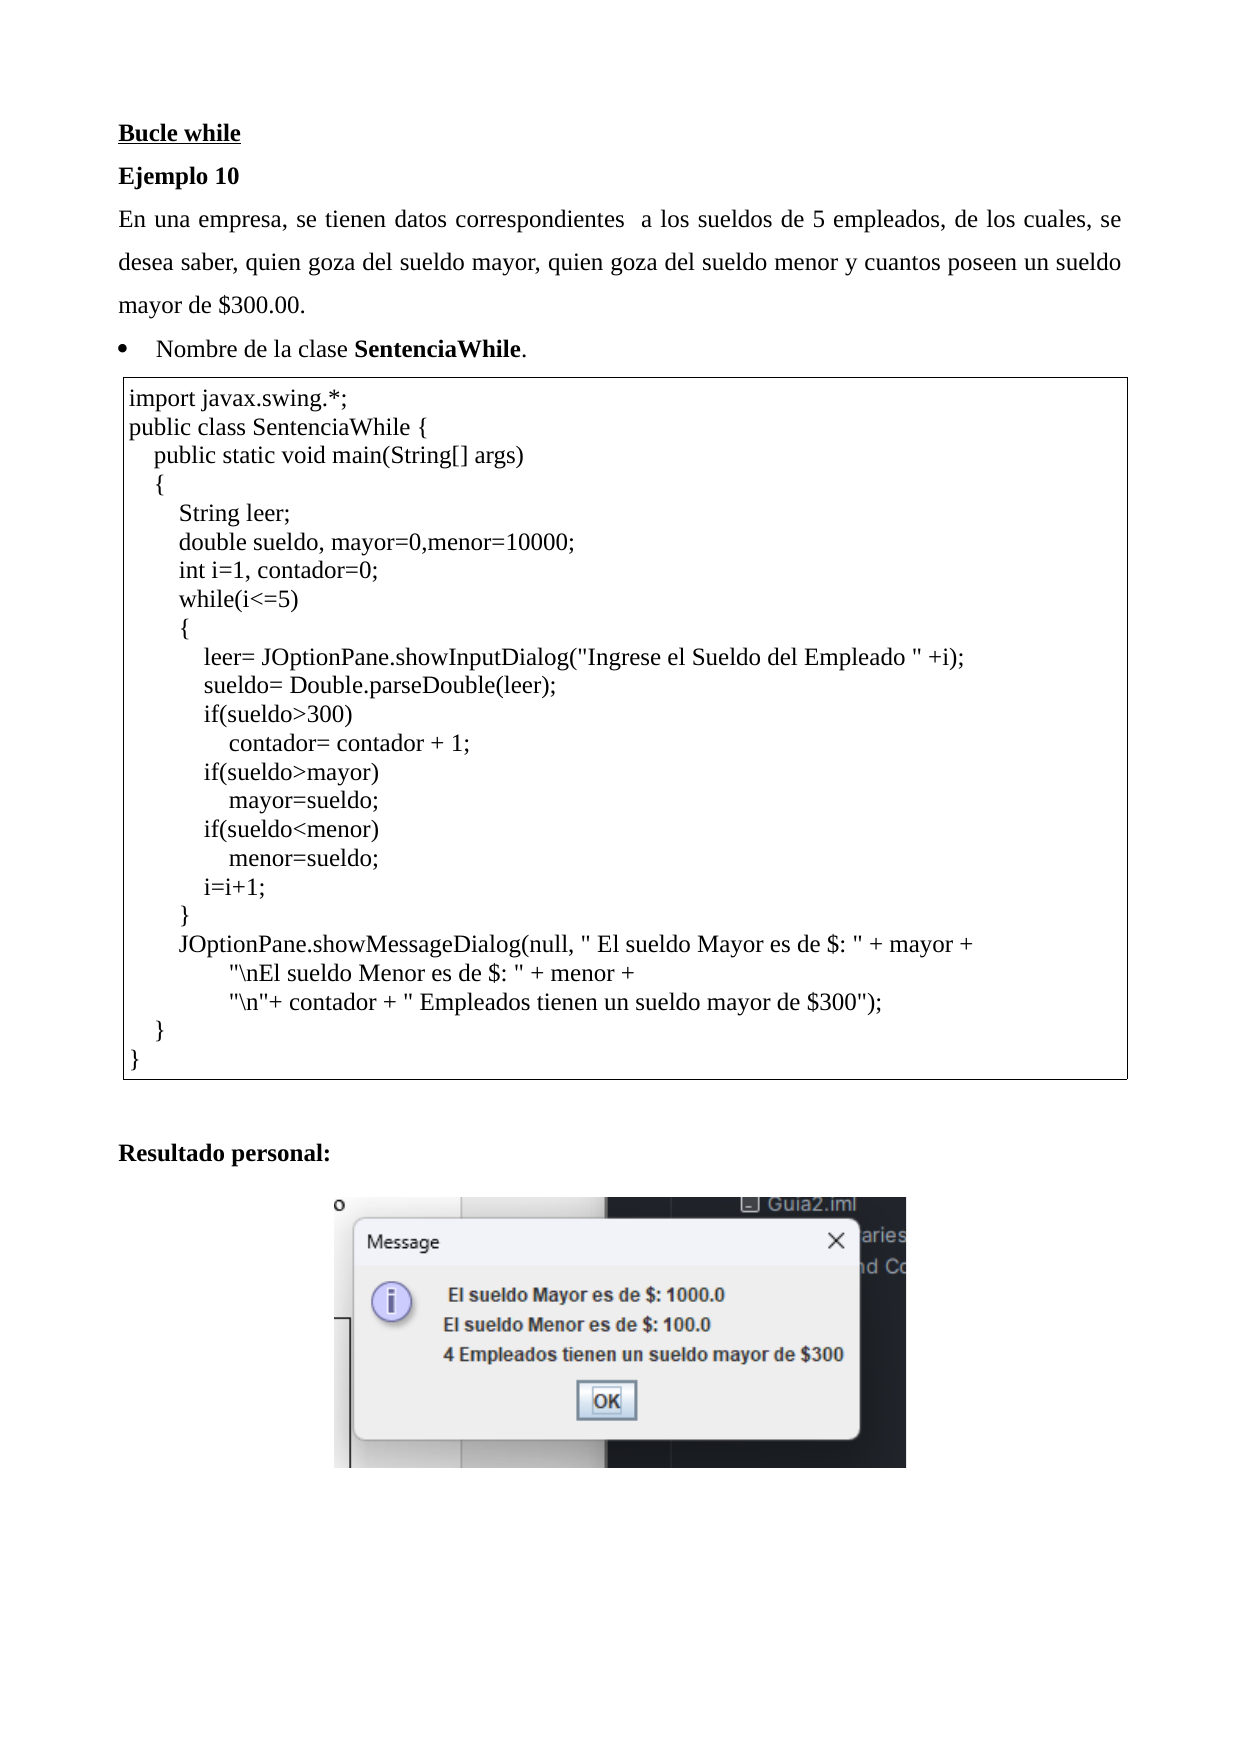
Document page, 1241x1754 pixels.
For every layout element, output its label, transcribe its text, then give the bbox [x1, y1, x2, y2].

text Bucle while [118, 118, 1122, 147]
text Resultado personal: [118, 1138, 1122, 1167]
list Nombre de la clase SentenciaWhile. [118, 334, 1122, 362]
picture [334, 1197, 907, 1468]
text En una empresa, se tienen datos correspondientes a los sueldos de 5 empleados, de los cuales, se desea saber, quien goza del sueldo mayor, quien goza del sueldo menor y cuantos poseen un sueldo mayor de $300.00. [118, 204, 1122, 319]
table_header import javax.swing.*; public class SentenciaWhile { public static void main(String[] args) { String leer; double sueldo, mayor=0,menor=10000; int i=1, contador=0; while(i<=5) { leer= JOptionPane.showInputDialog("Ingrese el Sueldo del Empleado " +i); sueldo= Double.parseDouble(leer); if(sueldo>300) contador= contador + 1; if(sueldo>mayor) mayor=sueldo; if(sueldo<menor) menor=sueldo; i=i+1; } JOptionPane.showMessageDialog(null, " El sueldo Mayor es de $: " + mayor + "\nEl sueldo Menor es de $: " + menor + "\n"+ contador + " Empleados tienen un sueldo mayor de $300"); } } [124, 378, 1127, 1079]
text Ejemplo 10 [118, 161, 1122, 190]
